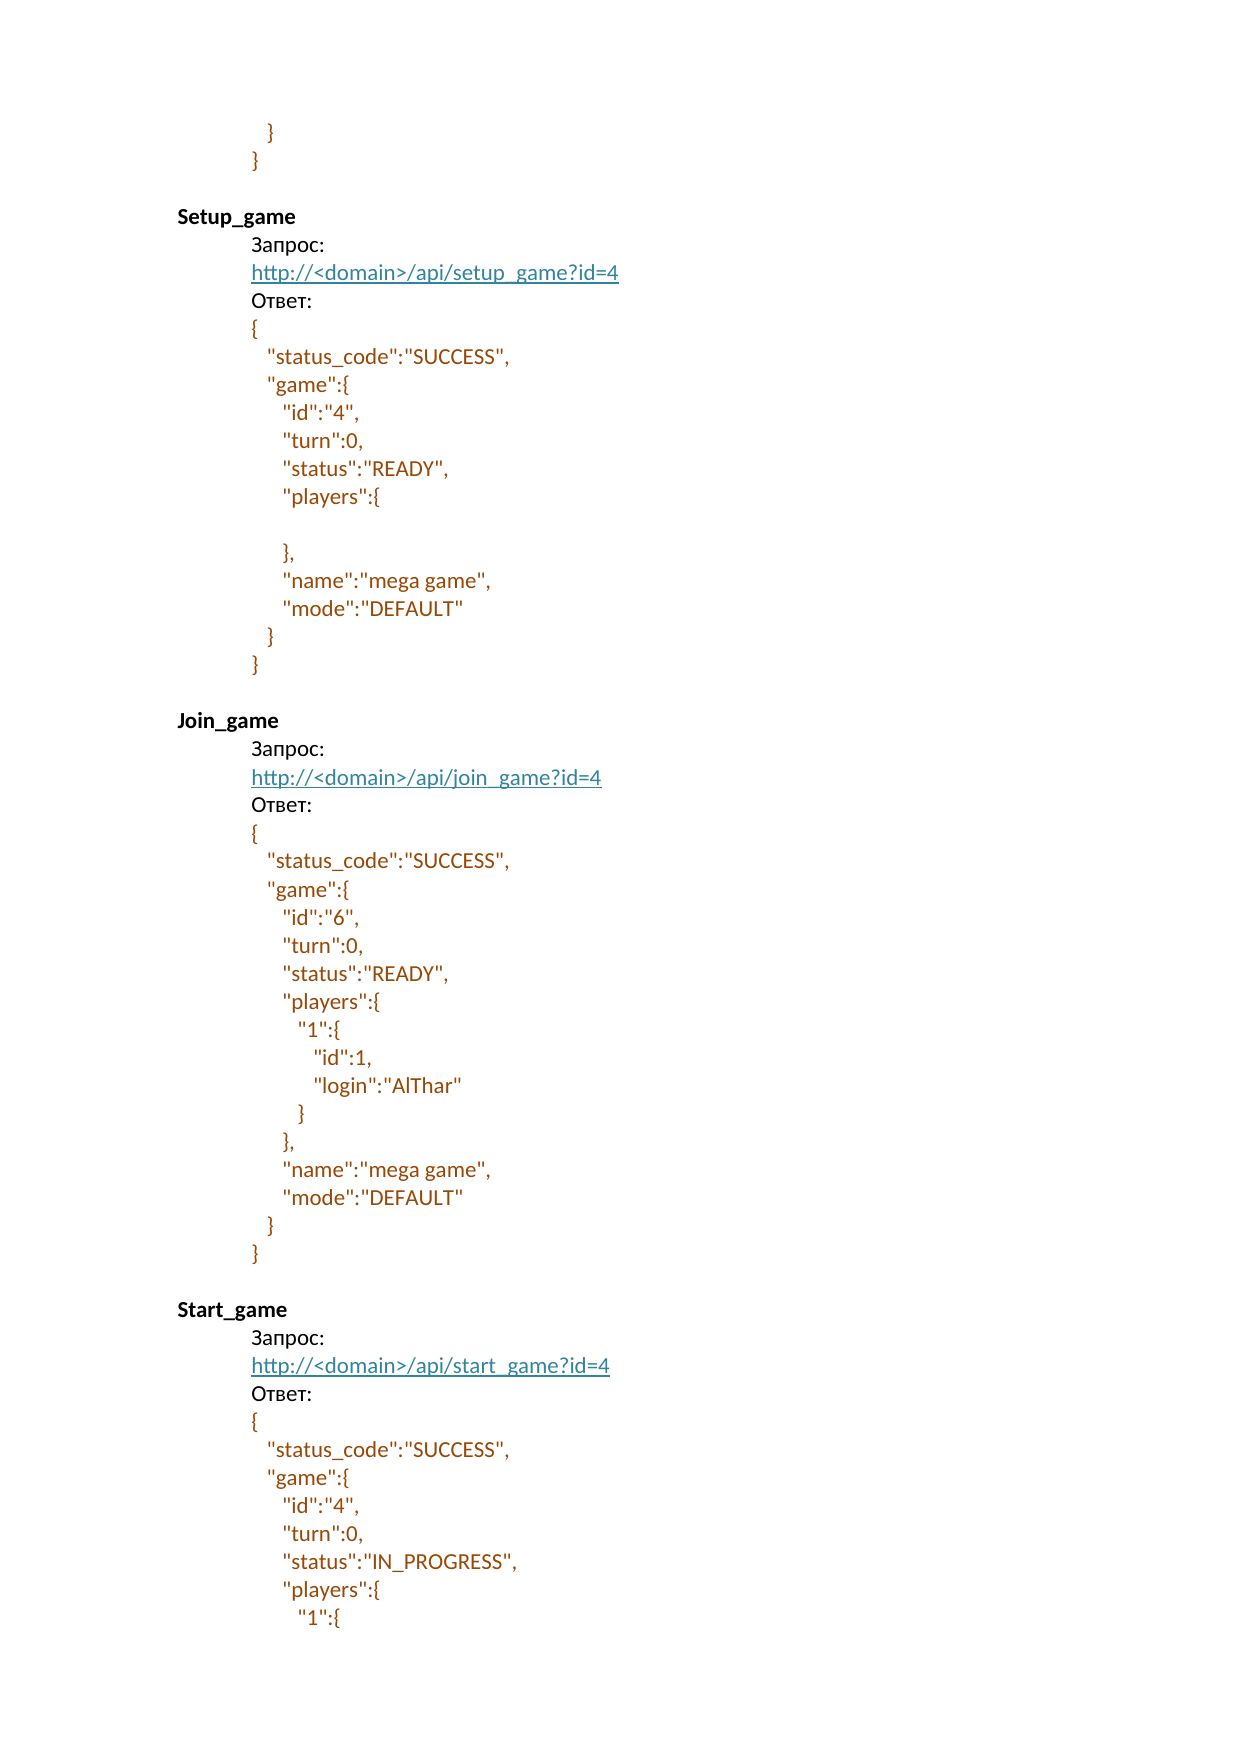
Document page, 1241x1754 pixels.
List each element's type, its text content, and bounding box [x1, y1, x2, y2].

text "mode":"DEFAULT" [251, 1183, 1152, 1211]
text "mode":"DEFAULT" [251, 594, 1152, 622]
text Join_game [177, 707, 1152, 734]
text Запрос: [251, 230, 1152, 258]
text http://<domain>/api/start_game?id=4 [251, 1351, 1152, 1379]
text }, [251, 538, 1152, 566]
text Запрос: [251, 1323, 1152, 1351]
text } [251, 118, 1152, 146]
text "turn":0, [251, 426, 1152, 454]
text Ответ: [251, 1379, 1152, 1407]
text "login":"AlThar" [251, 1071, 1152, 1099]
text "game":{ [251, 875, 1152, 903]
text "1":{ [251, 1603, 1152, 1631]
text "id":1, [251, 1043, 1152, 1071]
text "players":{ [251, 1575, 1152, 1603]
text "status_code":"SUCCESS", [251, 847, 1152, 875]
text } [251, 651, 1152, 678]
text "1":{ [251, 1015, 1152, 1043]
text { [251, 1407, 1152, 1435]
text "status":"READY", [251, 454, 1152, 482]
text } [251, 622, 1152, 651]
text "game":{ [251, 1463, 1152, 1491]
text "name":"mega game", [251, 1155, 1152, 1183]
text } [251, 146, 1152, 174]
text "players":{ [251, 987, 1152, 1015]
text Setup_game [177, 202, 1152, 230]
text "status_code":"SUCCESS", [251, 1435, 1152, 1463]
text { [251, 314, 1152, 342]
text "id":"4", [251, 1491, 1152, 1519]
text "game":{ [251, 370, 1152, 398]
text }, [251, 1127, 1152, 1155]
text "turn":0, [251, 1519, 1152, 1547]
text Ответ: [251, 791, 1152, 819]
text "id":"6", [251, 903, 1152, 931]
text } [251, 1099, 1152, 1127]
text "status":"IN_PROGRESS", [251, 1547, 1152, 1575]
text } [251, 1211, 1152, 1239]
text "turn":0, [251, 931, 1152, 959]
text "name":"mega game", [251, 566, 1152, 594]
text Start_game [177, 1295, 1152, 1323]
text "players":{ [251, 482, 1152, 510]
text "id":"4", [251, 398, 1152, 426]
text Ответ: [251, 286, 1152, 314]
text } [251, 1239, 1152, 1267]
text http://<domain>/api/join_game?id=4 [251, 763, 1152, 791]
text Запрос: [251, 734, 1152, 763]
text http://<domain>/api/setup_game?id=4 [251, 258, 1152, 286]
text "status":"READY", [251, 959, 1152, 987]
text "status_code":"SUCCESS", [251, 342, 1152, 370]
text { [251, 819, 1152, 847]
